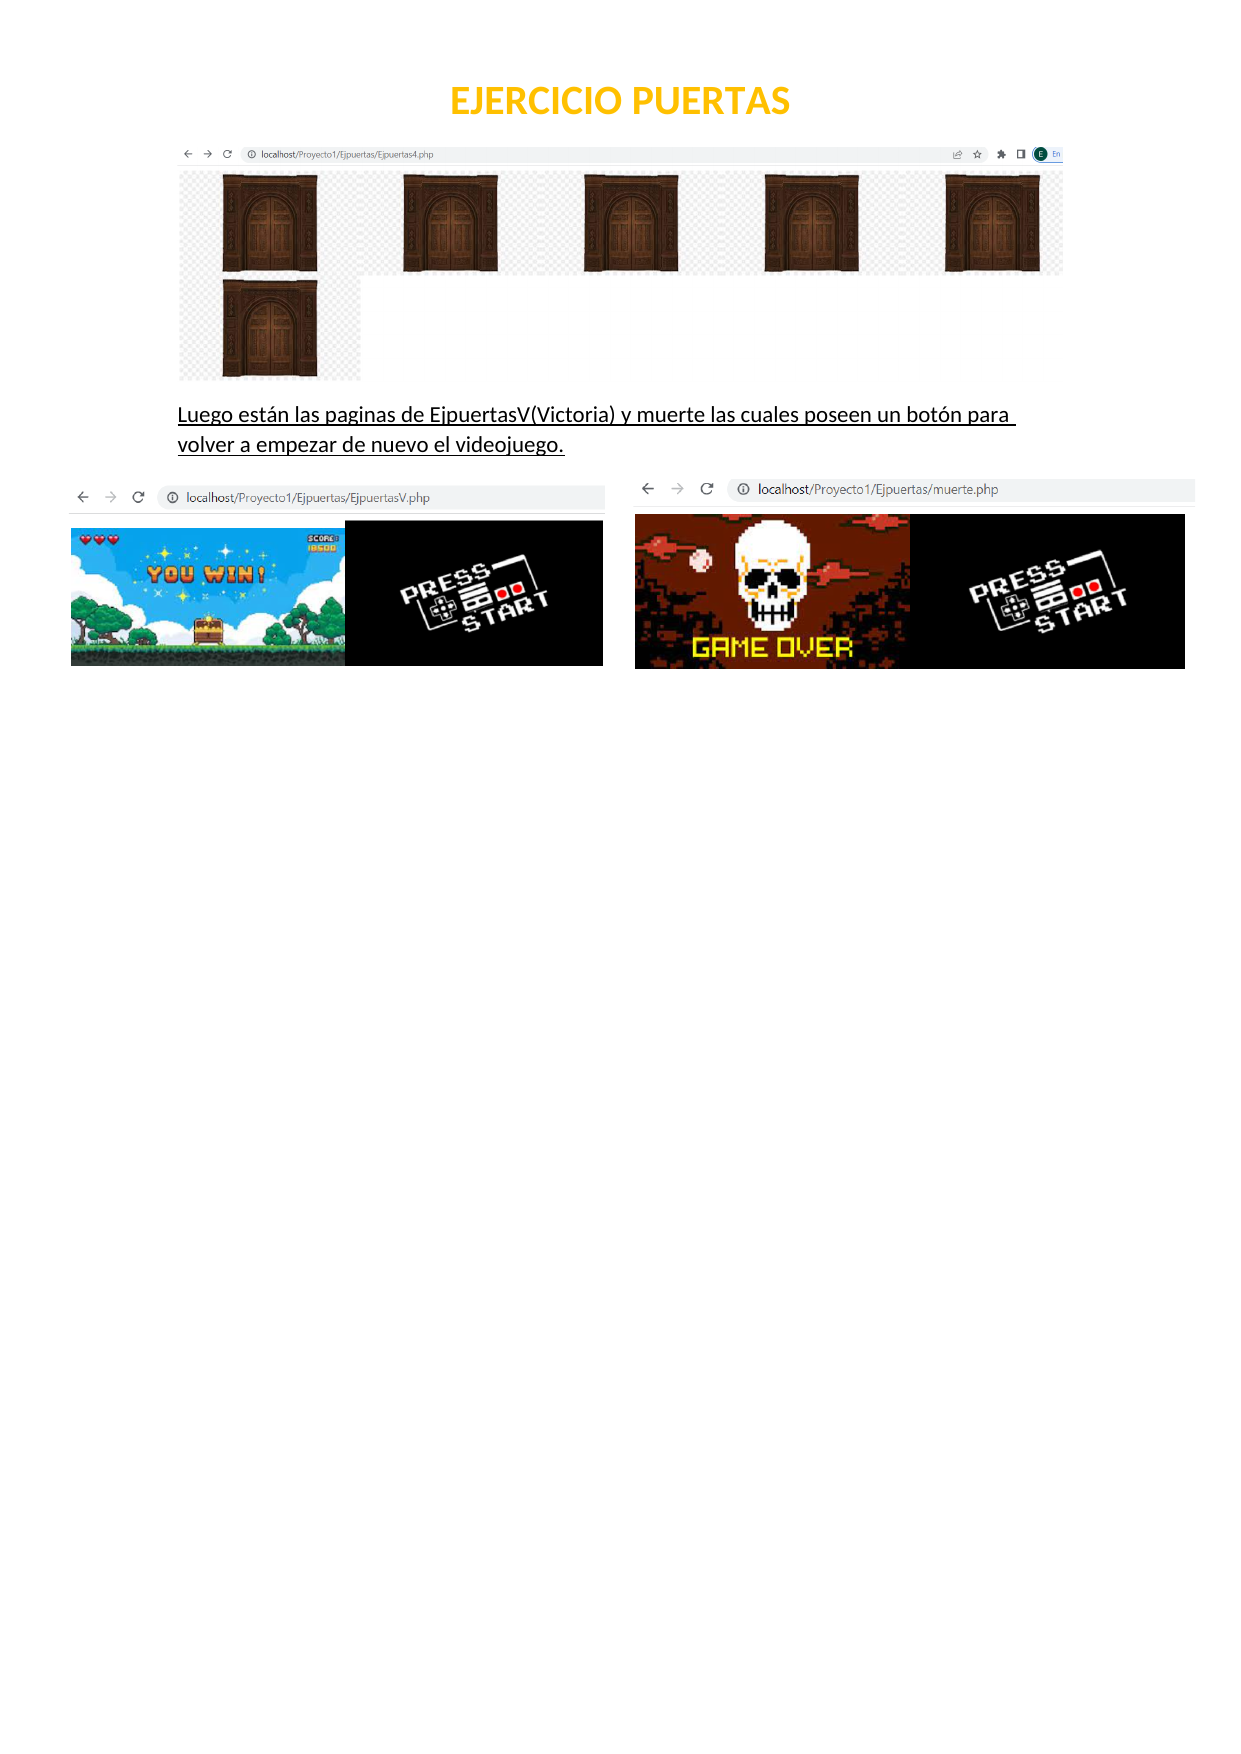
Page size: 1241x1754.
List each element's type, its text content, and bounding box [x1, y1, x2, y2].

picture [632, 479, 1195, 676]
picture [68, 483, 605, 675]
text Luego están las paginas de EjpuertasV(Victoria) y muerte las cuales poseen un botón para volver a empezar de nuevo el videojuego. [177, 400, 1063, 459]
picture [177, 147, 1063, 382]
